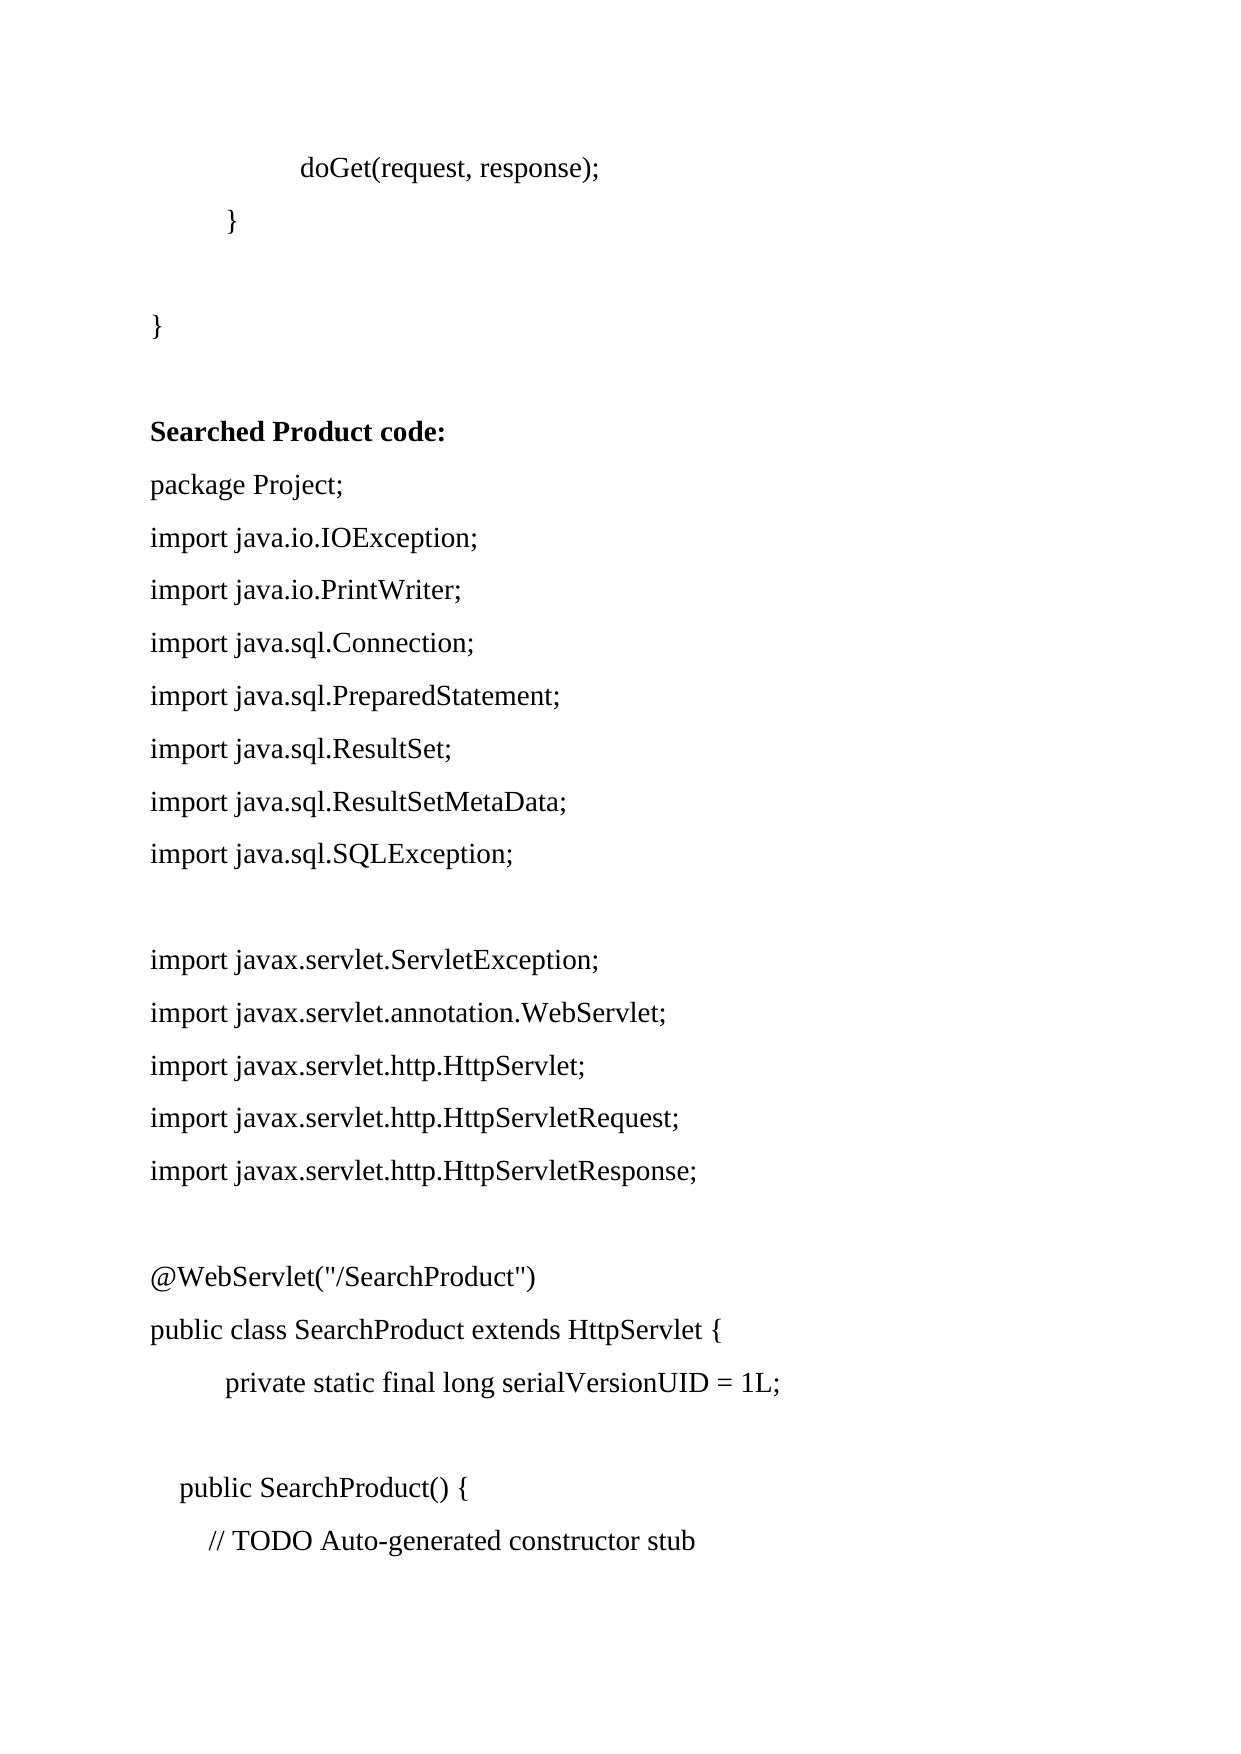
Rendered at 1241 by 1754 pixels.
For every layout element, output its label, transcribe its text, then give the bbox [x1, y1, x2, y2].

text import java.sql.ResultSetMetaData; [150, 784, 1090, 817]
text doGet(request, response); [150, 150, 1090, 183]
text import java.sql.PreparedStatement; [150, 678, 1090, 712]
text import java.io.IOException; [150, 520, 1090, 553]
text import java.io.PrintWriter; [150, 572, 1090, 606]
text } [150, 308, 1090, 342]
text } [150, 203, 1090, 236]
text import java.sql.Connection; [150, 625, 1090, 659]
text public SearchProduct() { [150, 1470, 1090, 1504]
text import javax.servlet.http.HttpServletResponse; [150, 1153, 1090, 1187]
text Searched Product code: [150, 414, 1090, 448]
text @WebServlet("/SearchProduct") [150, 1259, 1090, 1293]
text private static final long serialVersionUID = 1L; [150, 1365, 1090, 1398]
text import java.sql.ResultSet; [150, 731, 1090, 764]
text package Project; [150, 467, 1090, 500]
text public class SearchProduct extends HttpServlet { [150, 1312, 1090, 1345]
text import javax.servlet.http.HttpServletRequest; [150, 1101, 1090, 1134]
text // TODO Auto-generated constructor stub [150, 1523, 1090, 1557]
text import javax.servlet.http.HttpServlet; [150, 1048, 1090, 1081]
text import javax.servlet.annotation.WebServlet; [150, 995, 1090, 1028]
text import javax.servlet.ServletException; [150, 942, 1090, 976]
text import java.sql.SQLException; [150, 837, 1090, 870]
